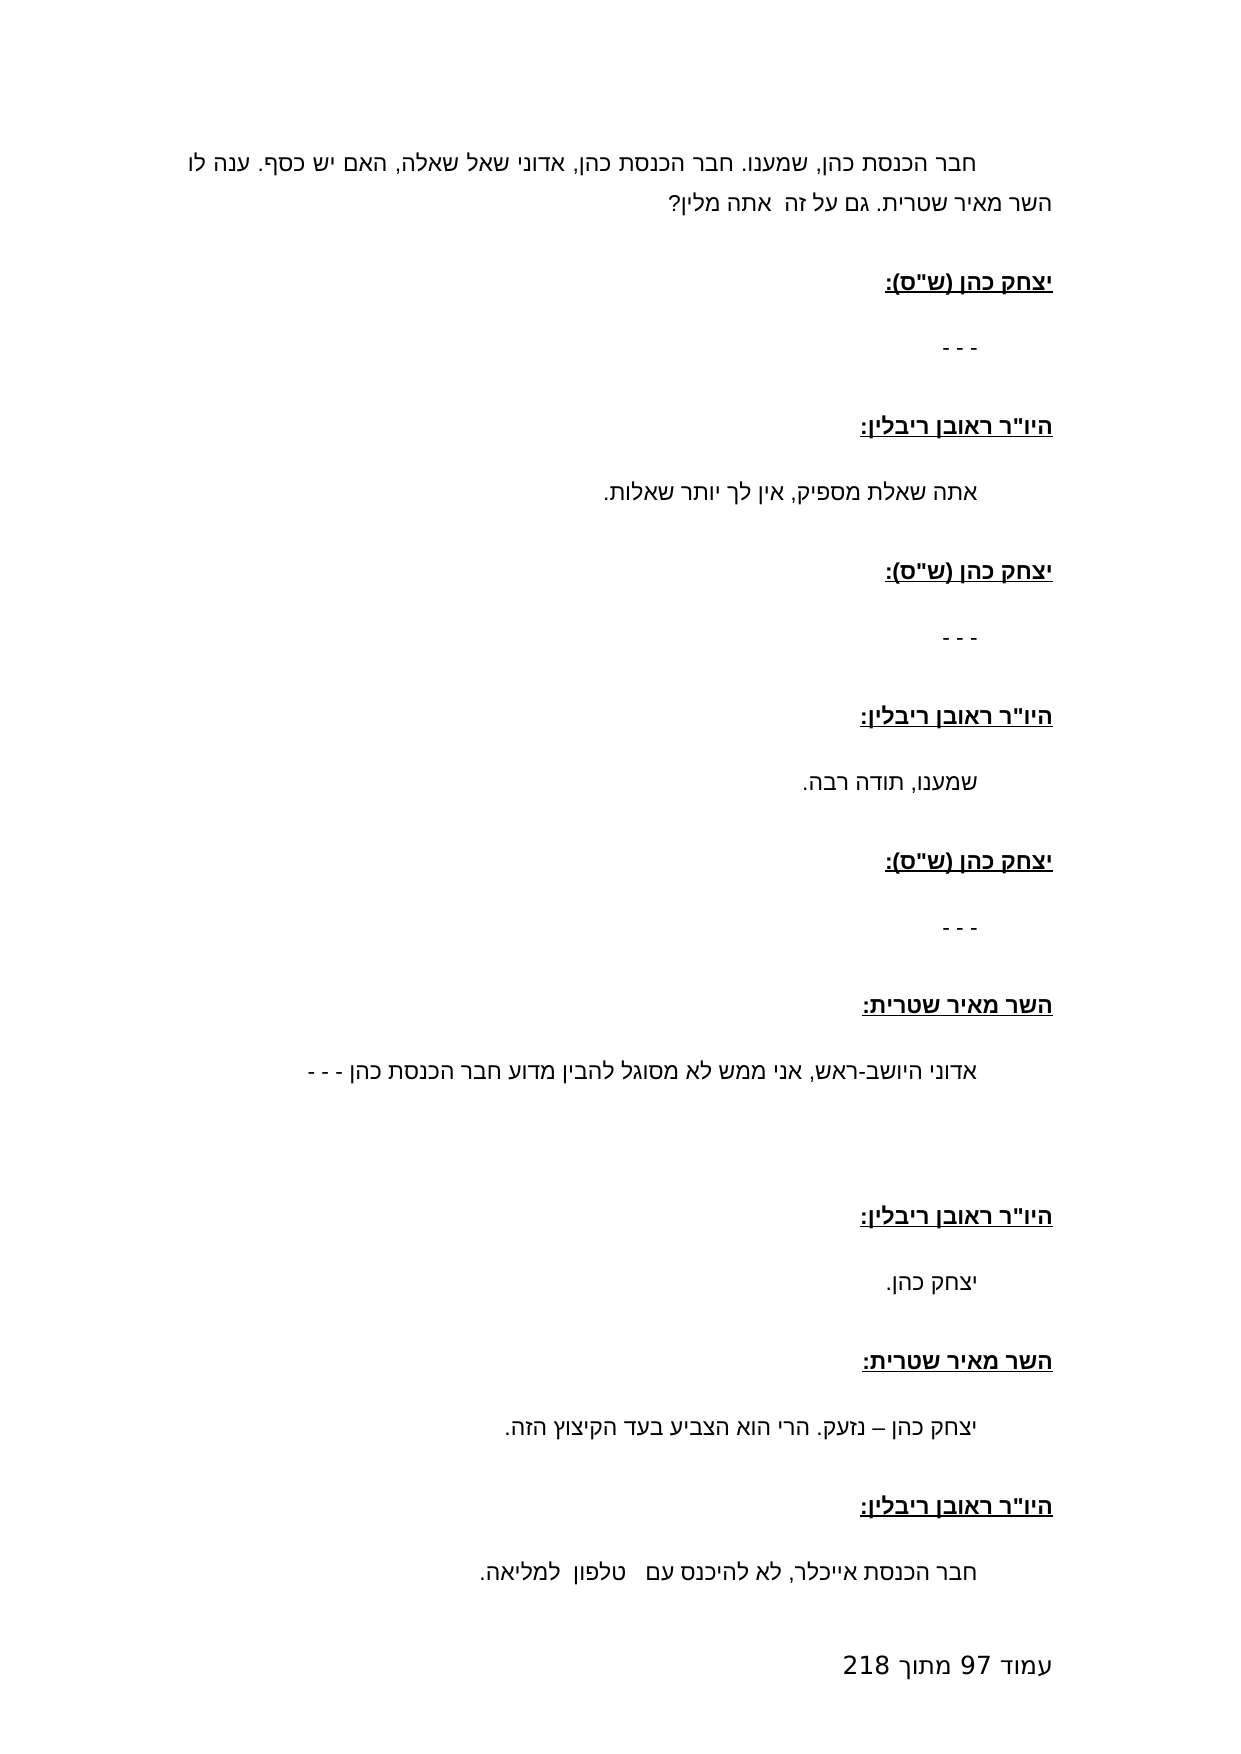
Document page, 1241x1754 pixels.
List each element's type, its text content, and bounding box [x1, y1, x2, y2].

text - - - [187, 334, 1053, 361]
text חבר הכנסת כהן, שמענו. חבר הכנסת כהן, אדוני שאל שאלה, האם יש כסף. ענה לו השר מאיר שטרית. גם על זה אתה מלין? [187, 150, 1053, 216]
text יצחק כהן – נזעק. הרי הוא הצביע בעד הקיצוץ הזה. [187, 1414, 1053, 1440]
text יצחק כהן. [187, 1269, 1053, 1295]
text יצחק כהן (ש"ס): [187, 558, 1053, 584]
text - - - [187, 913, 1053, 940]
text היו"ר ראובן ריבלין: [187, 1203, 1053, 1229]
text אתה שאלת מספיק, אין לך יותר שאלות. [187, 479, 1053, 505]
text אדוני היושב-ראש, אני ממש לא מסוגל להבין מדוע חבר הכנסת כהן - - - [187, 1058, 1053, 1084]
text יצחק כהן (ש"ס): [187, 848, 1053, 874]
text יצחק כהן (ש"ס): [187, 268, 1053, 295]
text היו"ר ראובן ריבלין: [187, 703, 1053, 729]
text שמענו, תודה רבה. [187, 769, 1053, 795]
text - - - [187, 624, 1053, 650]
text חבר הכנסת אייכלר, לא להיכנס עם טלפון למליאה. [187, 1558, 1053, 1585]
text השר מאיר שטרית: [187, 992, 1053, 1019]
text השר מאיר שטרית: [187, 1348, 1053, 1374]
text היו"ר ראובן ריבלין: [187, 1493, 1053, 1519]
text היו"ר ראובן ריבלין: [187, 413, 1053, 439]
